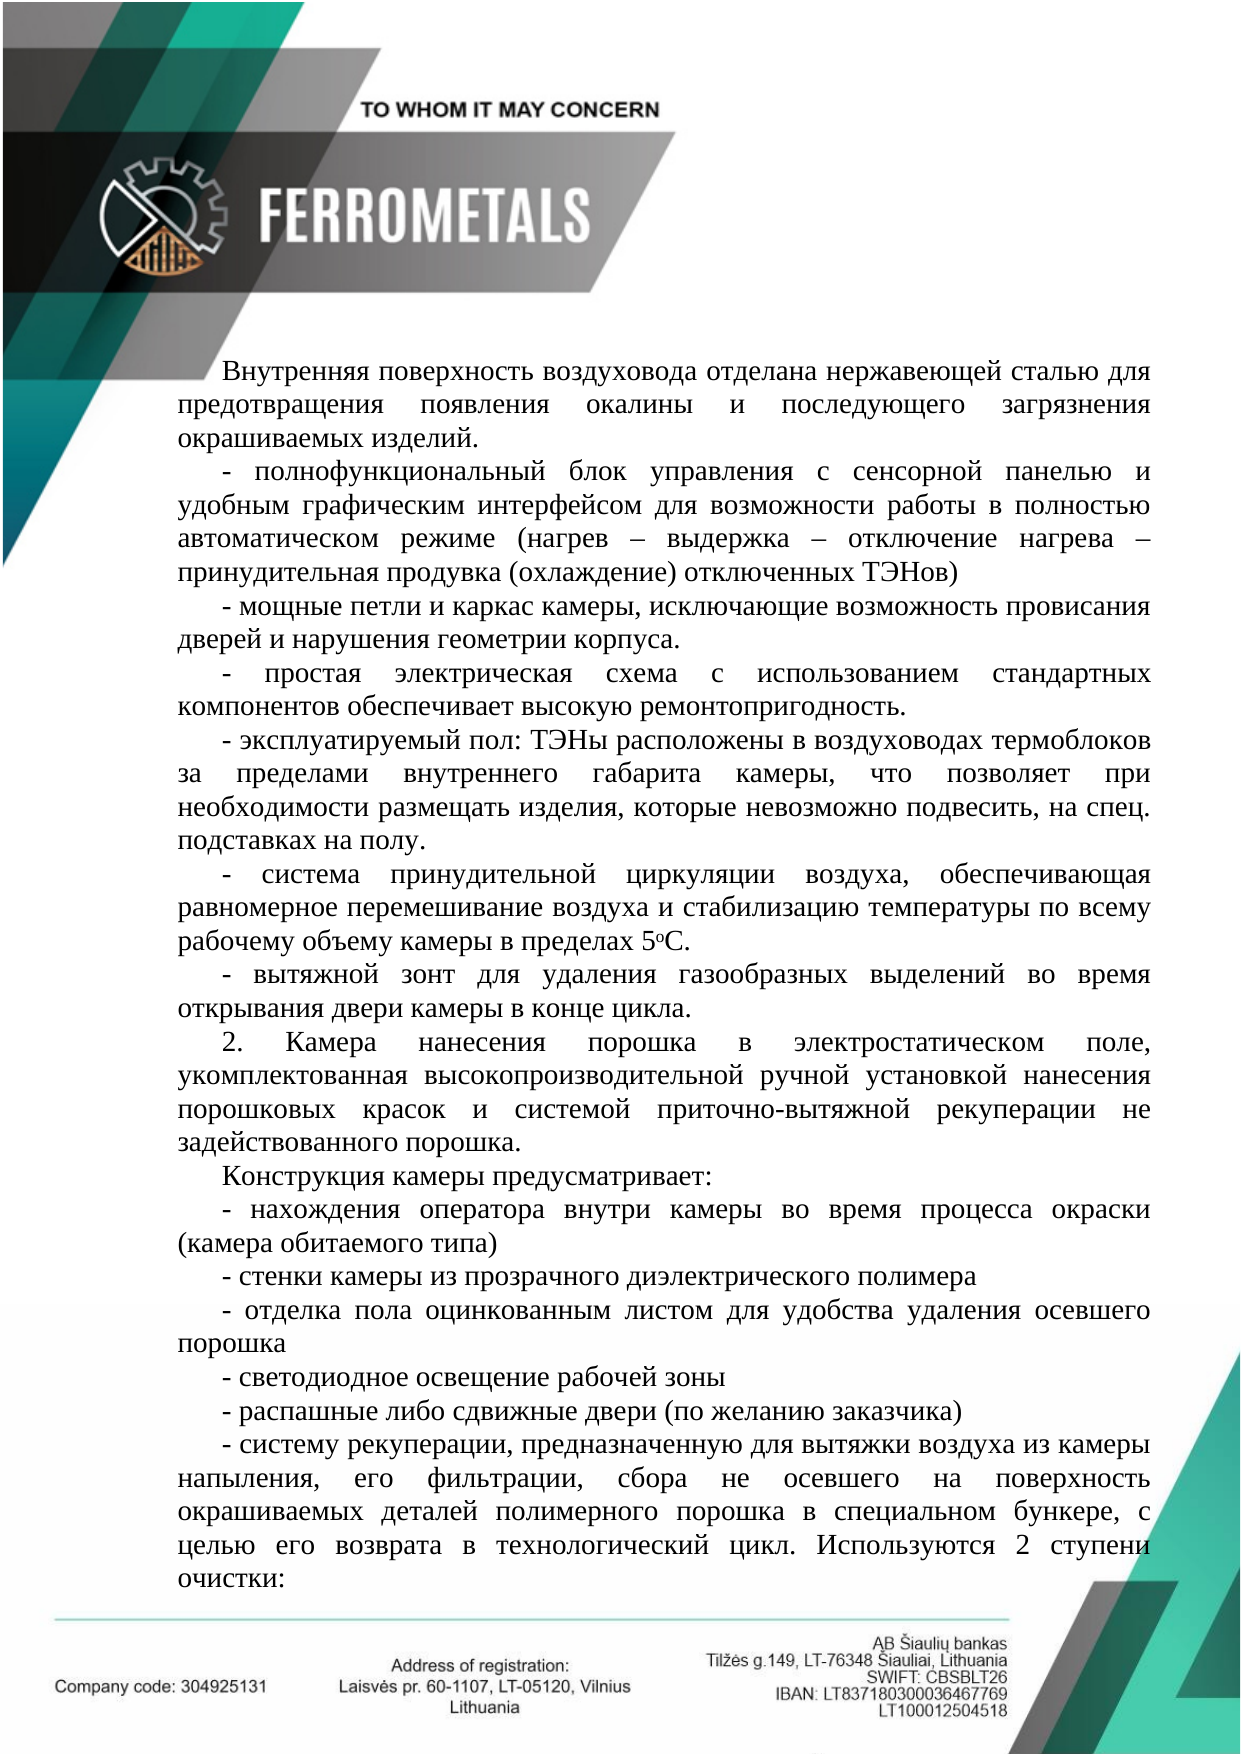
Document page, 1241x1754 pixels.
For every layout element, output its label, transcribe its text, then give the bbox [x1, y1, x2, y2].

text - светодиодное освещение рабочей зоны [177, 1359, 1152, 1393]
text - нахождения оператора внутри камеры во время процесса окраски (камера обитаемого типа) [177, 1191, 1152, 1258]
text - систему рекуперации, предназначенную для вытяжки воздуха из камеры напыления, его фильтрации, сбора не осевшего на поверхность окрашиваемых деталей полимерного порошка в специальном бункере, с целью его возврата в технологический цикл. Используются 2 ступени очистки: [177, 1426, 1152, 1594]
text - вытяжной зонт для удаления газообразных выделений во время открывания двери камеры в конце цикла. [177, 957, 1152, 1024]
text - эксплуатируемый пол: ТЭНы расположены в воздуховодах термоблоков за пределами внутреннего габарита камеры, что позволяет при необходимости размещать изделия, которые невозможно подвесить, на спец. подставках на полу. [177, 722, 1152, 856]
text Конструкция камеры предусматривает: [177, 1158, 1152, 1191]
text - мощные петли и каркас камеры, исключающие возможность провисания дверей и нарушения геометрии корпуса. [177, 588, 1152, 655]
text - стенки камеры из прозрачного диэлектрического полимера [177, 1258, 1152, 1292]
text - отделка пола оцинкованным листом для удобства удаления осевшего порошка [177, 1292, 1152, 1359]
text - система принудительной циркуляции воздуха, обеспечивающая равномерное перемешивание воздуха и стабилизацию температуры по всему рабочему объему камеры в пределах 5ᵒС. [177, 856, 1152, 957]
text - полнофункциональный блок управления с сенсорной панелью и удобным графическим интерфейсом для возможности работы в полностью автоматическом режиме (нагрев – выдержка – отключение нагрева – принудительная продувка (охлаждение) отключенных ТЭНов) [177, 453, 1152, 588]
text 2. Камера нанесения порошка в электростатическом поле, укомплектованная высокопроизводительной ручной установкой нанесения порошковых красок и системой приточно-вытяжной рекуперации не задействованного порошка. [177, 1024, 1152, 1158]
picture [2, 2, 1238, 604]
text - распашные либо сдвижные двери (по желанию заказчика) [177, 1393, 1152, 1426]
text - простая электрическая схема с использованием стандартных компонентов обеспечивает высокую ремонтопригодность. [177, 655, 1152, 722]
text Внутренняя поверхность воздуховода отделана нержавеющей сталью для предотвращения появления окалины и последующего загрязнения окрашиваемых изделий. [177, 353, 1152, 453]
picture [0, 1304, 1241, 1754]
